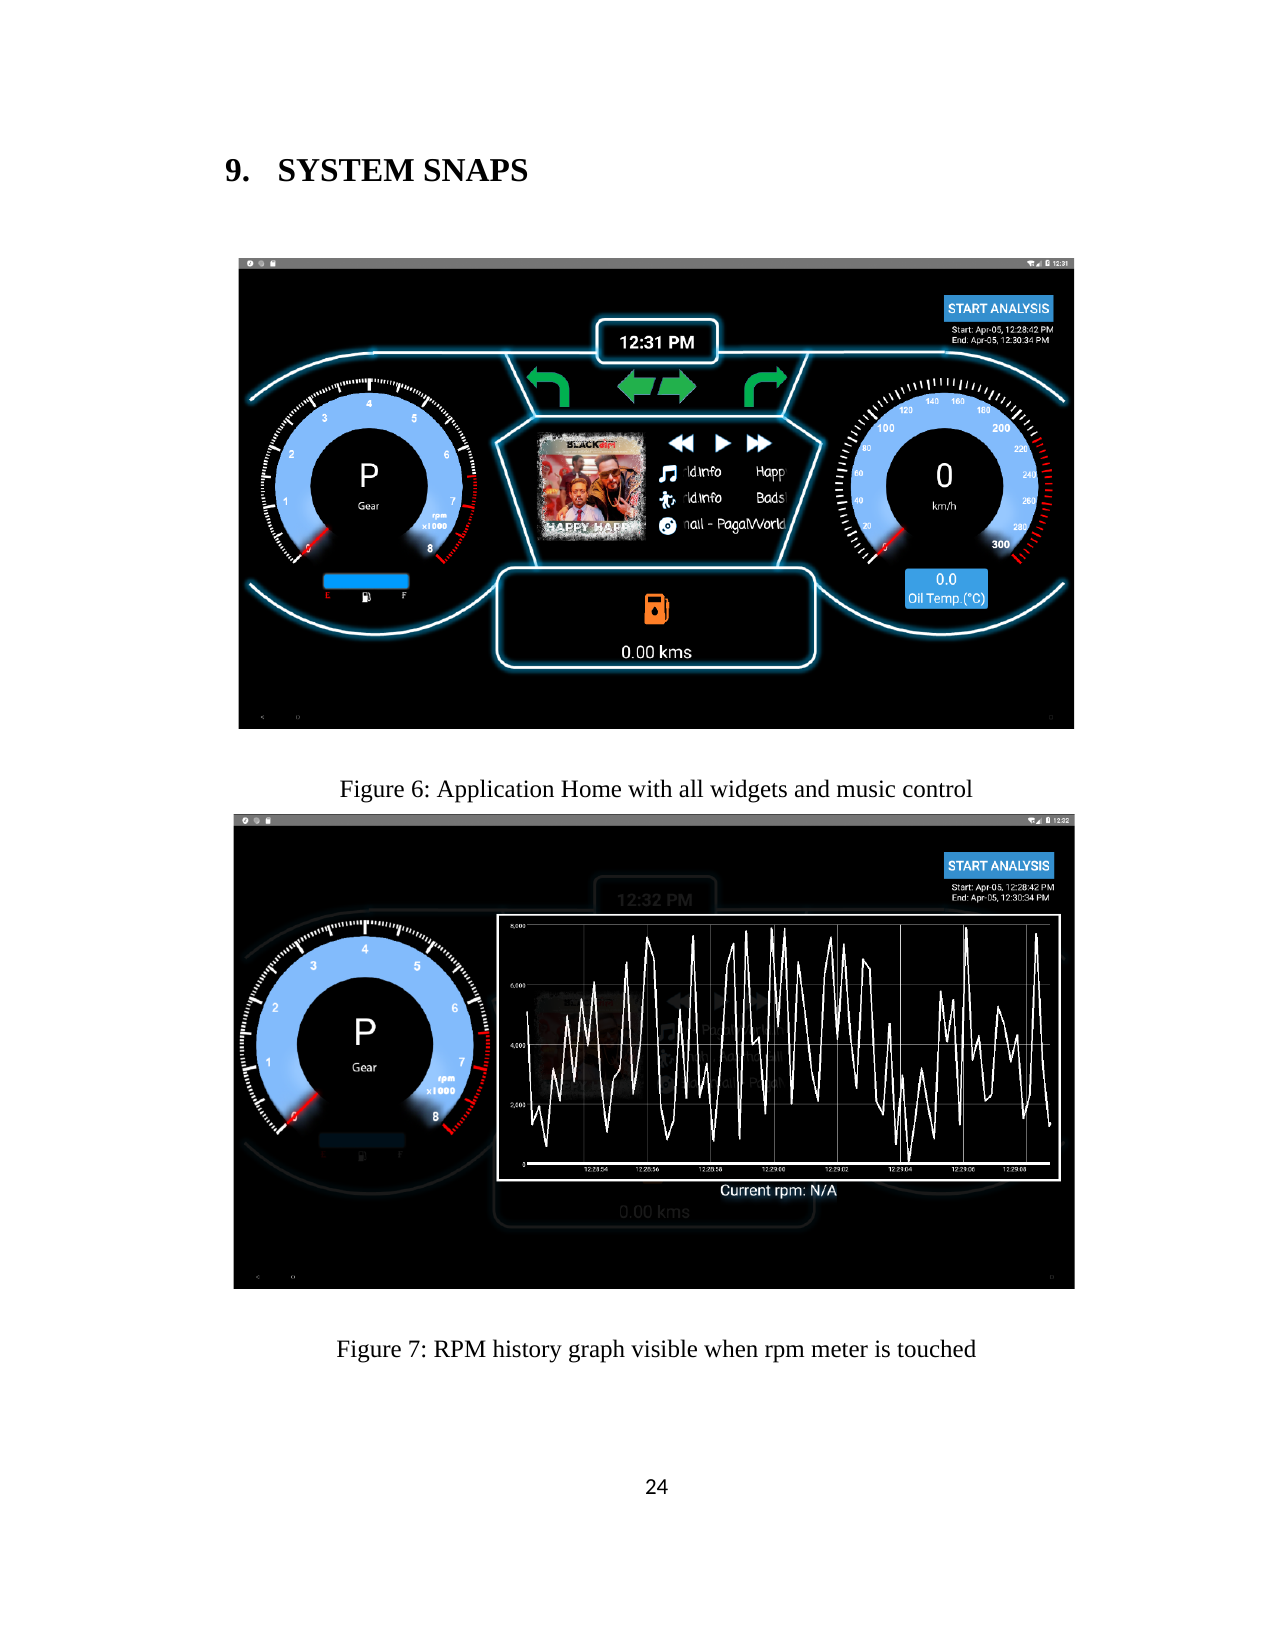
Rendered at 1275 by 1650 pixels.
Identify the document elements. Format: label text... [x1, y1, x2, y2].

picture [238, 258, 1075, 729]
list SYSTEM SNAPS [225, 150, 1087, 188]
picture [233, 814, 1075, 1289]
